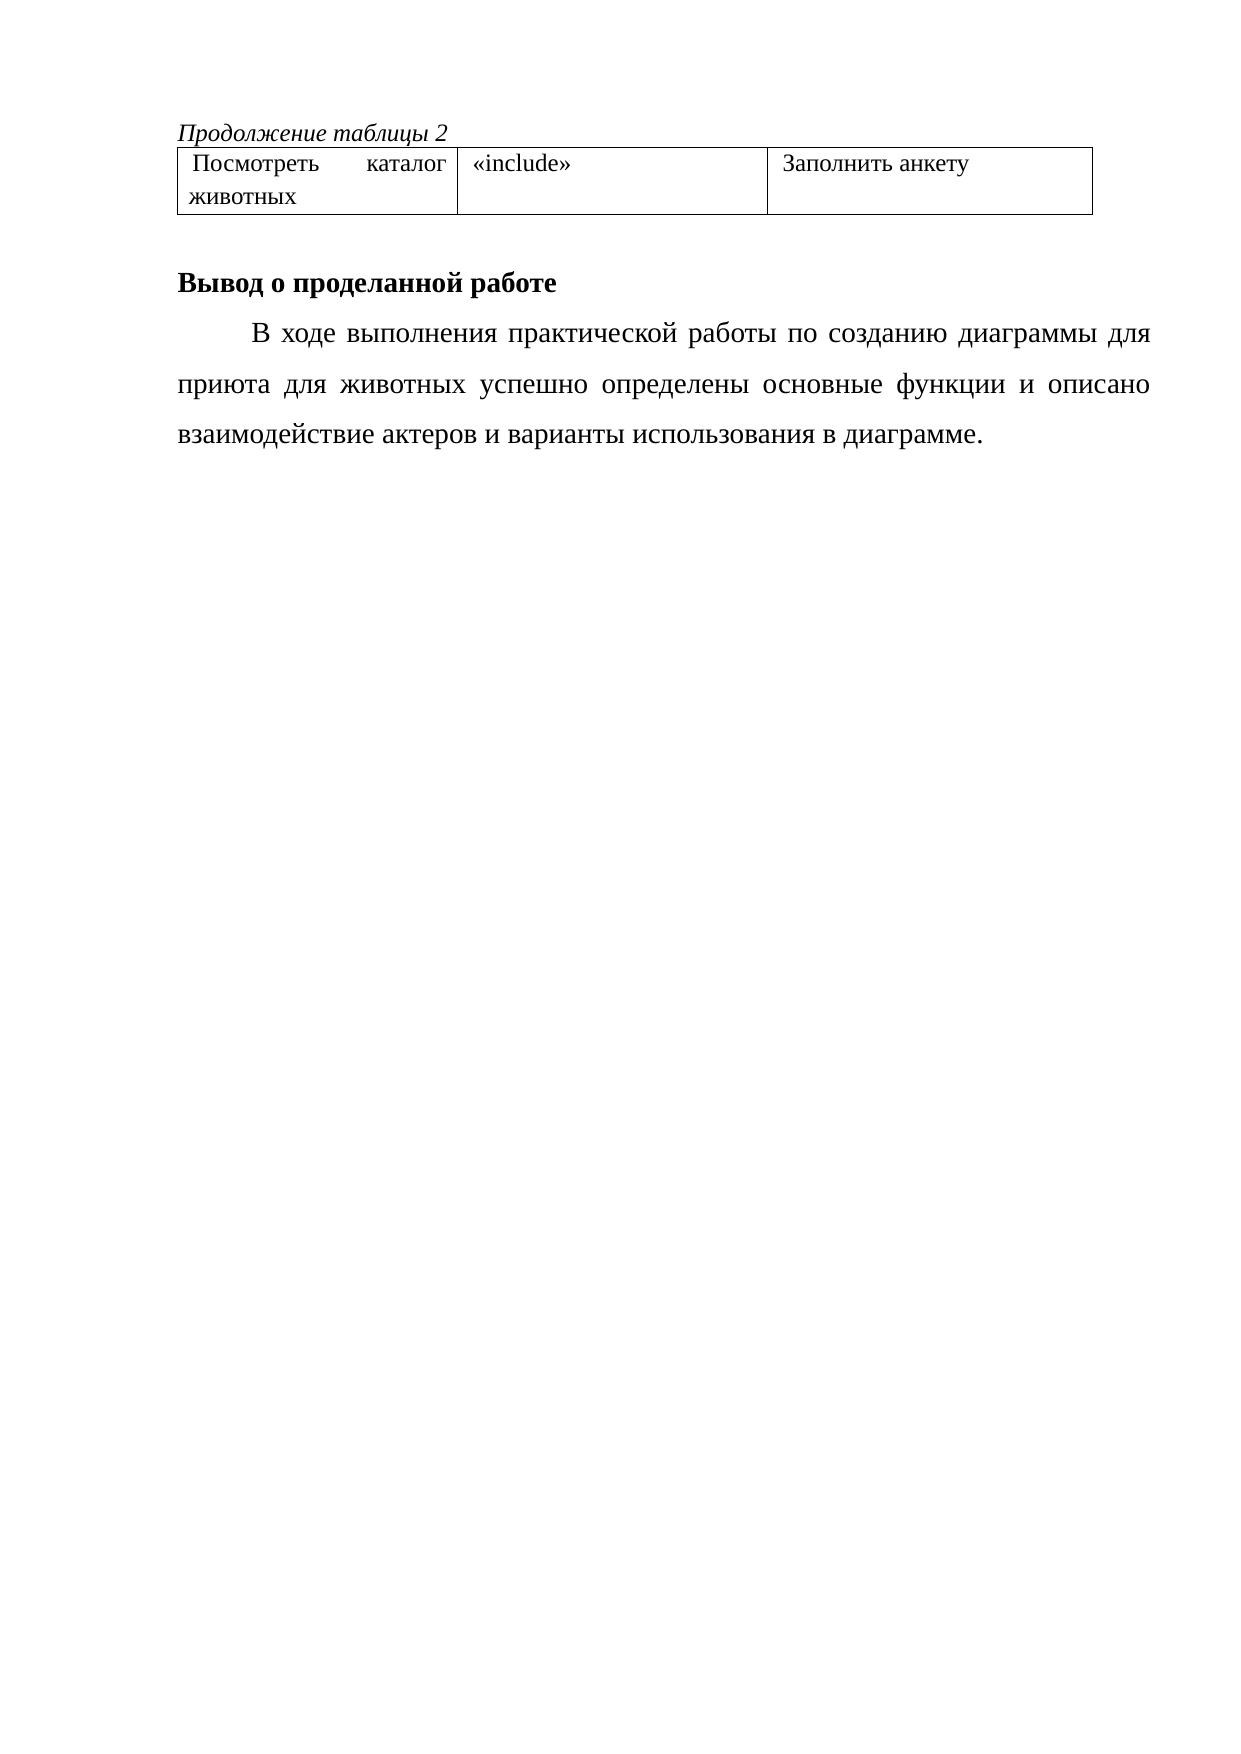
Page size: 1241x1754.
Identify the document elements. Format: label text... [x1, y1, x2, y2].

table_header «include» [458, 148, 767, 214]
table_header Заполнить анкету [768, 148, 1092, 214]
text Продолжение таблицы 2 [177, 118, 1152, 147]
text Вывод о проделанной работе [177, 265, 1152, 299]
table_header Посмотреть каталог животных [178, 148, 457, 214]
text В ходе выполнения практической работы по созданию диаграммы для приюта для животных успешно определены основные функции и описано взаимодействие актеров и варианты использования в диаграмме. [177, 316, 1152, 450]
